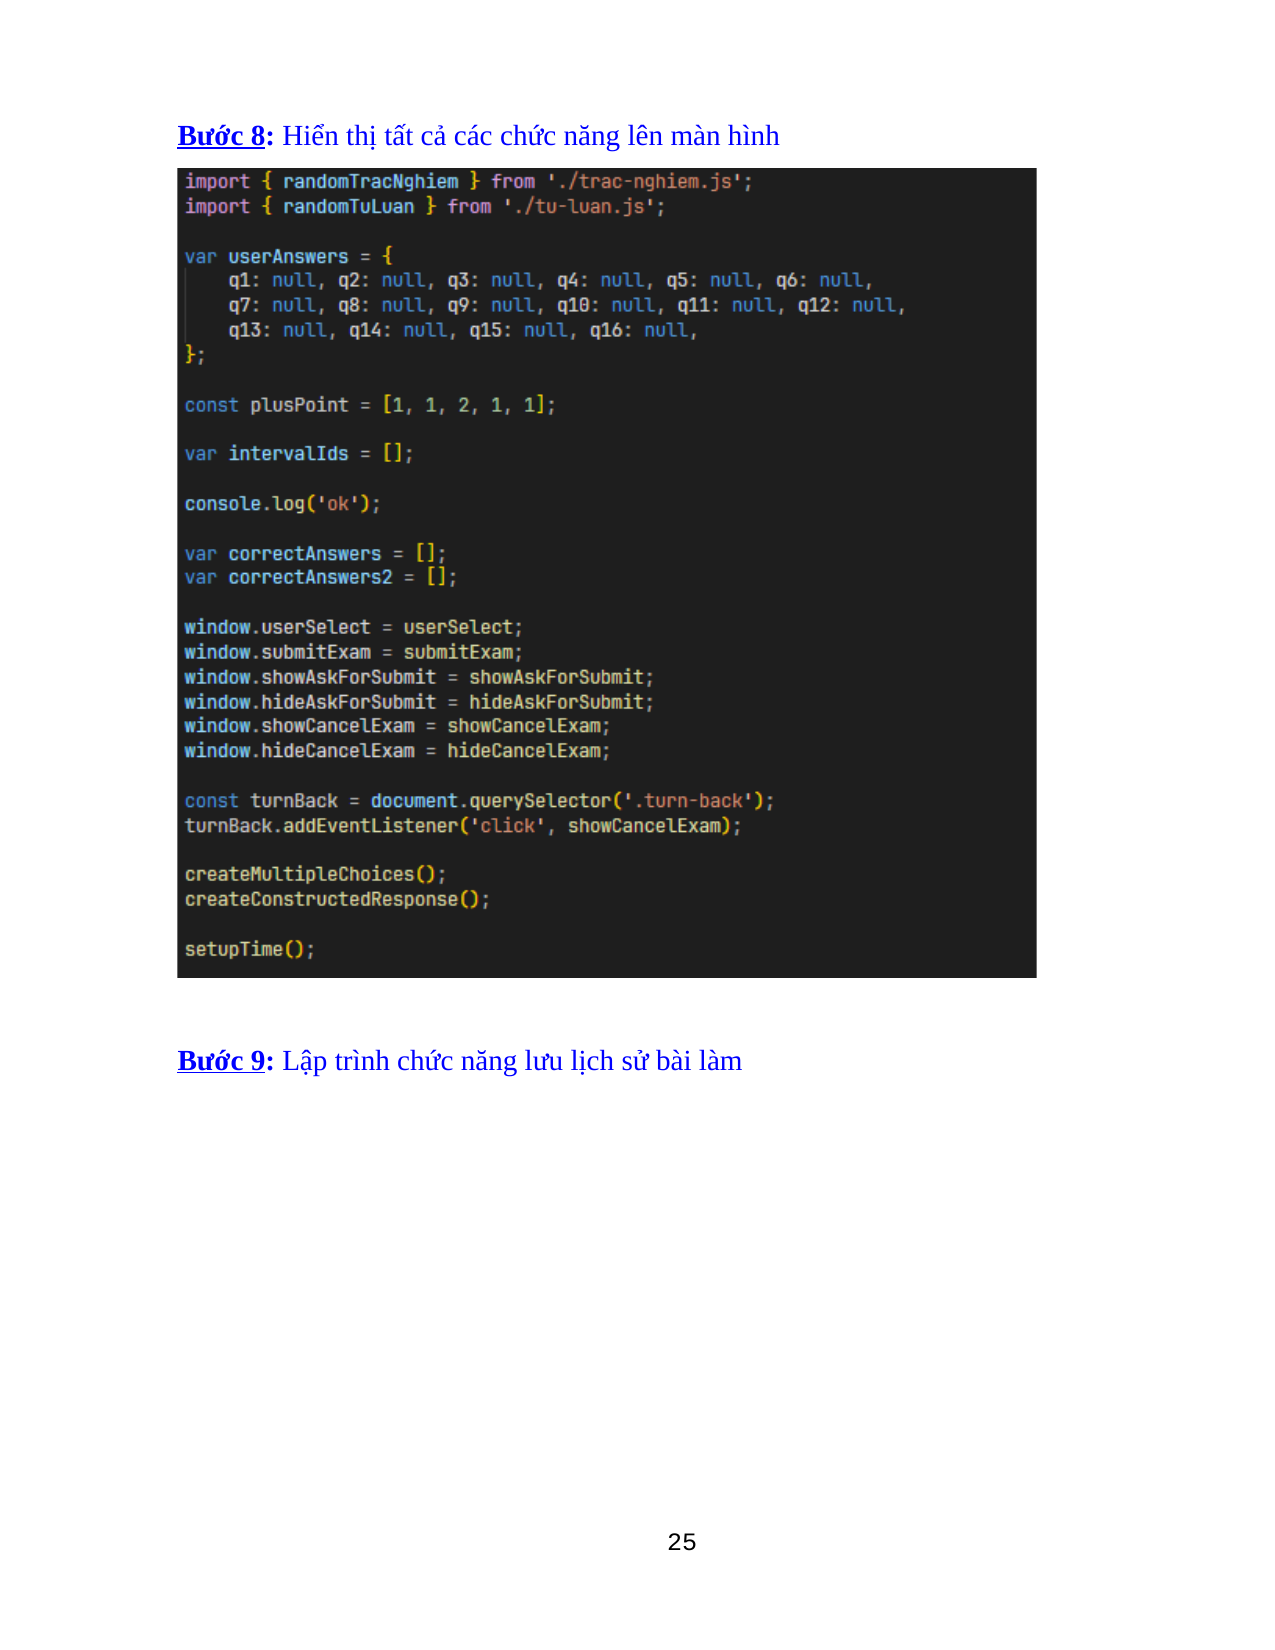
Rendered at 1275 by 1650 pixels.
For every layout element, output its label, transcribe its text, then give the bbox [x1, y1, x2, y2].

picture [177, 168, 1037, 978]
text Bước 8: Hiển thị tất cả các chức năng lên màn hình [177, 118, 1186, 152]
text Bước 9: Lập trình chức năng lưu lịch sử bài làm [177, 1043, 1186, 1076]
